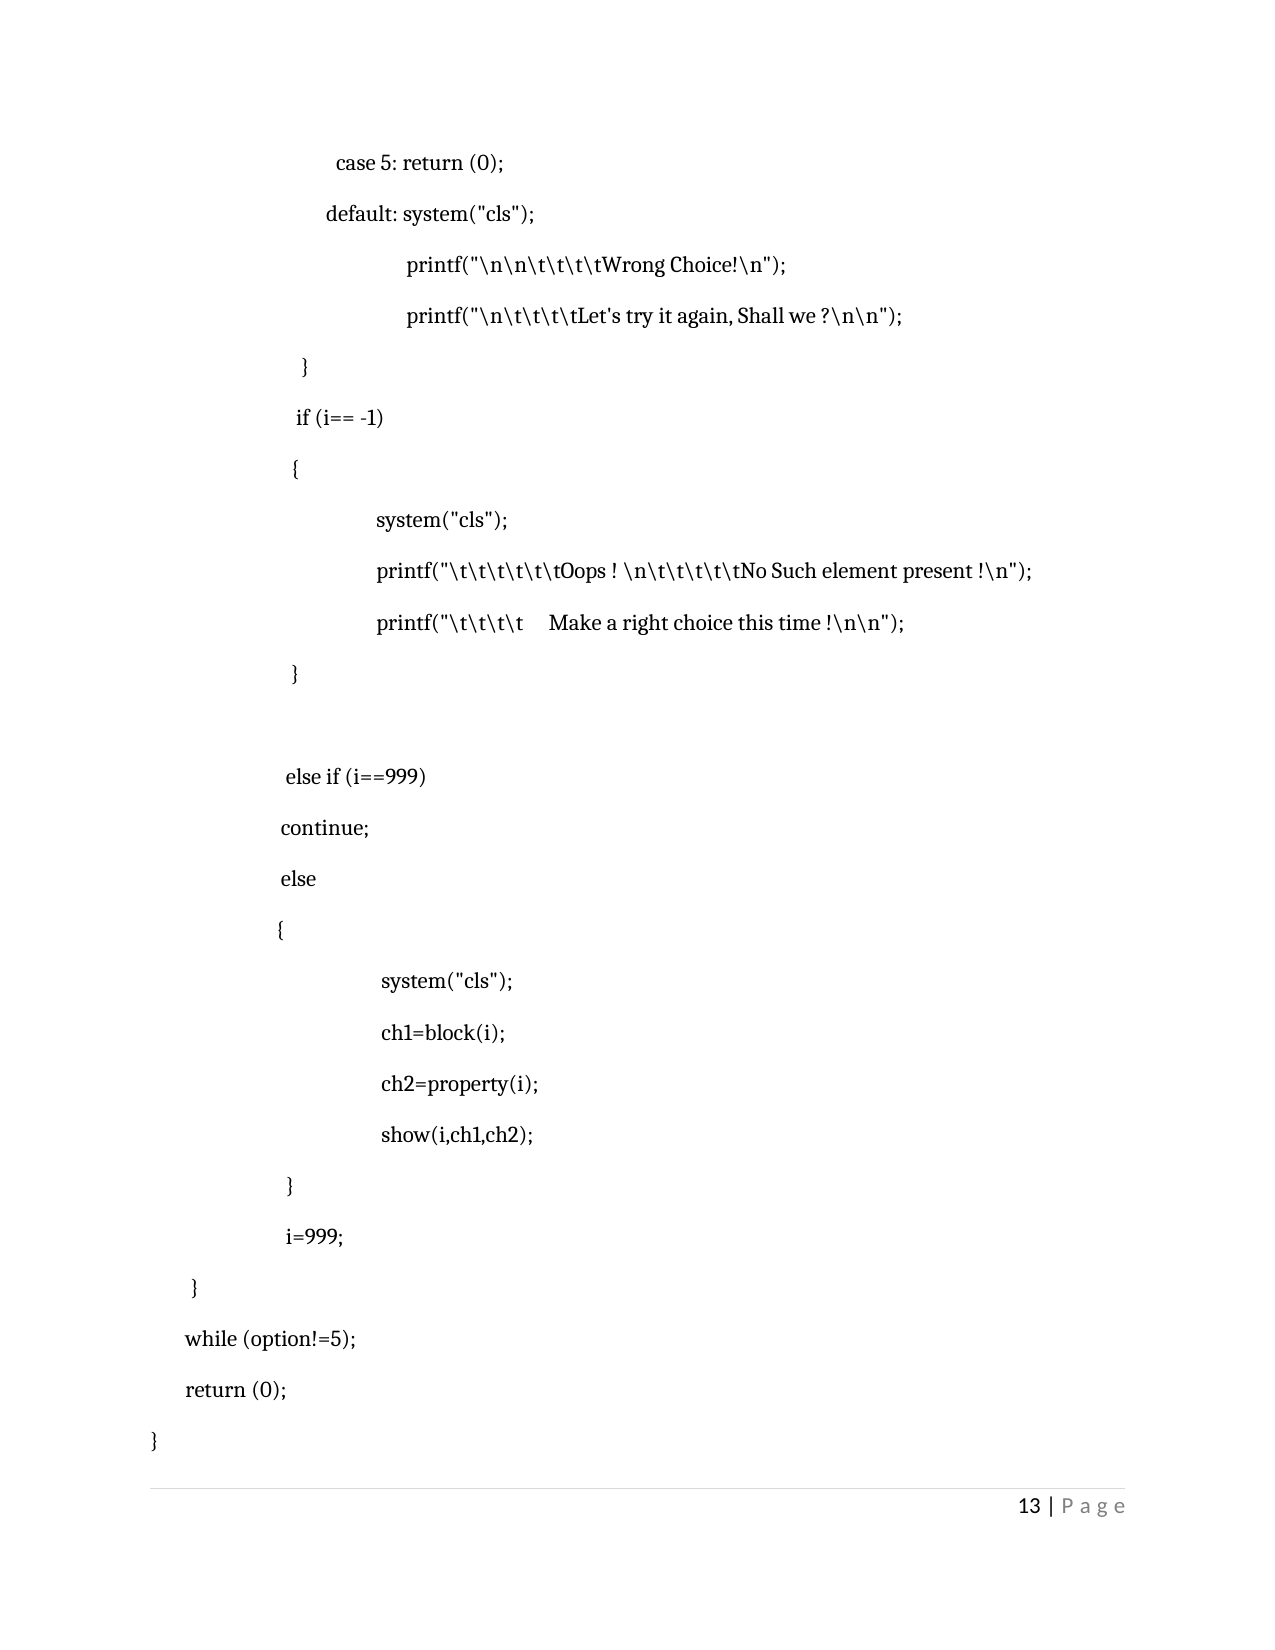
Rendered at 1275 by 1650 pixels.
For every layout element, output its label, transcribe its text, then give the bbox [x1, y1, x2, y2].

text ch2=property(i); [150, 1070, 1125, 1097]
text } [150, 1172, 1125, 1199]
text printf("\t\t\t\t Make a right choice this time !\n\n"); [150, 609, 1125, 636]
text continue; [150, 815, 1125, 842]
text printf("\n\n\t\t\t\tWrong Choice!\n"); [150, 252, 1125, 278]
text show(i,ch1,ch2); [150, 1121, 1125, 1148]
text } [150, 1274, 1125, 1301]
text default: system("cls"); [150, 201, 1125, 227]
text } [150, 1428, 1125, 1454]
text } [150, 354, 1125, 381]
text else if (i==999) [150, 764, 1125, 791]
text case 5: return (0); [150, 150, 1125, 176]
text printf("\n\t\t\t\tLet's try it again, Shall we ?\n\n"); [150, 303, 1125, 329]
text system("cls"); [150, 968, 1125, 995]
text return (0); [150, 1377, 1125, 1403]
text printf("\t\t\t\t\t\tOops ! \n\t\t\t\t\tNo Such element present !\n"); [150, 558, 1125, 585]
text system("cls"); [150, 507, 1125, 534]
text } [150, 660, 1125, 687]
text ch1=block(i); [150, 1019, 1125, 1046]
text else [150, 866, 1125, 893]
text { [150, 917, 1125, 944]
text if (i== -1) [150, 405, 1125, 432]
text i=999; [150, 1223, 1125, 1250]
text { [150, 456, 1125, 483]
text while (option!=5); [150, 1326, 1125, 1352]
